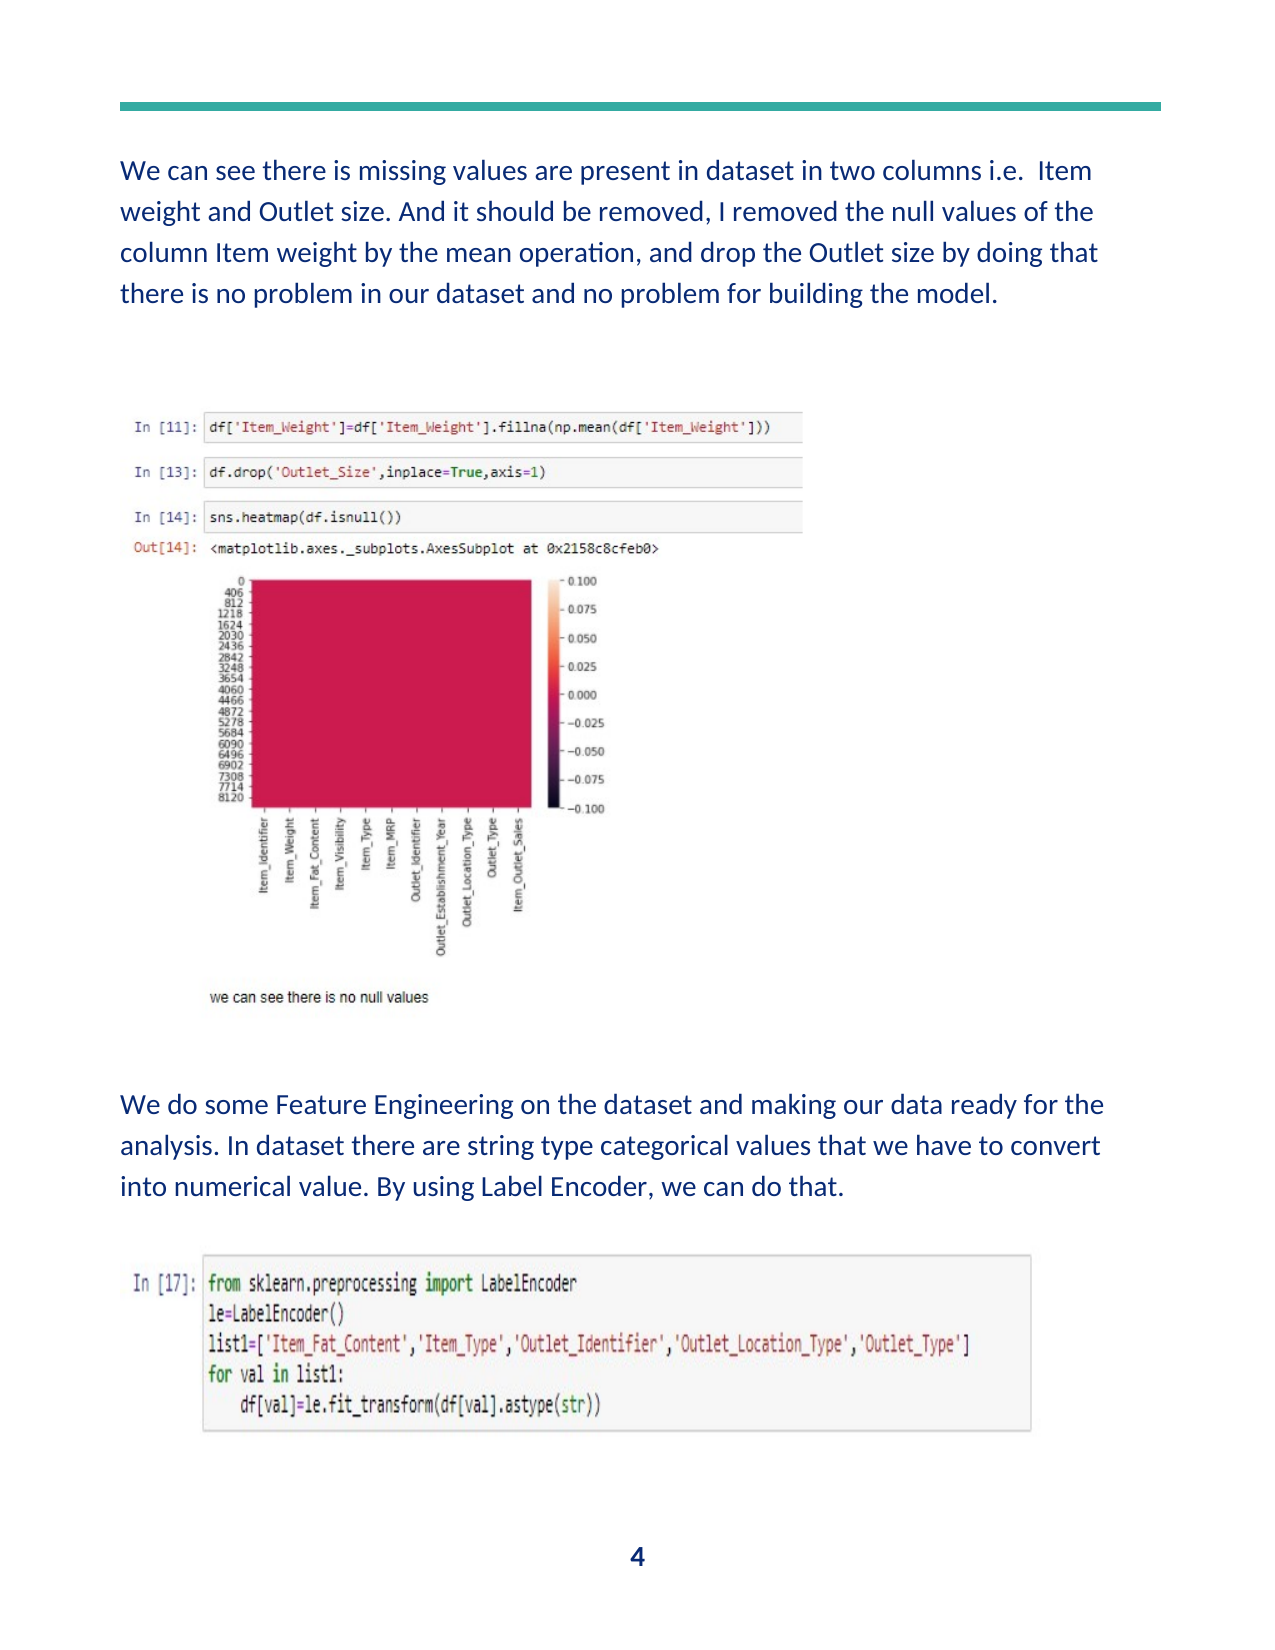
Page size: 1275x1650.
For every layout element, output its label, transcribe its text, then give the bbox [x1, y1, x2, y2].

picture [120, 1229, 1043, 1452]
picture [120, 397, 803, 1019]
text We can see there is missing values are present in dataset in two columns i.e. Item weight and Outlet size. And it should be removed, I removed the null values of the column Item weight by the mean operation, and drop the Outlet size by doing that there is no problem in our dataset and no problem for building the model. [120, 152, 1155, 310]
text We do some Feature Engineering on the dataset and making our data ready for the analysis. In dataset there are string type categorical values that we have to convert into numerical value. By using Label Encoder, we can do that. [120, 1086, 1155, 1203]
